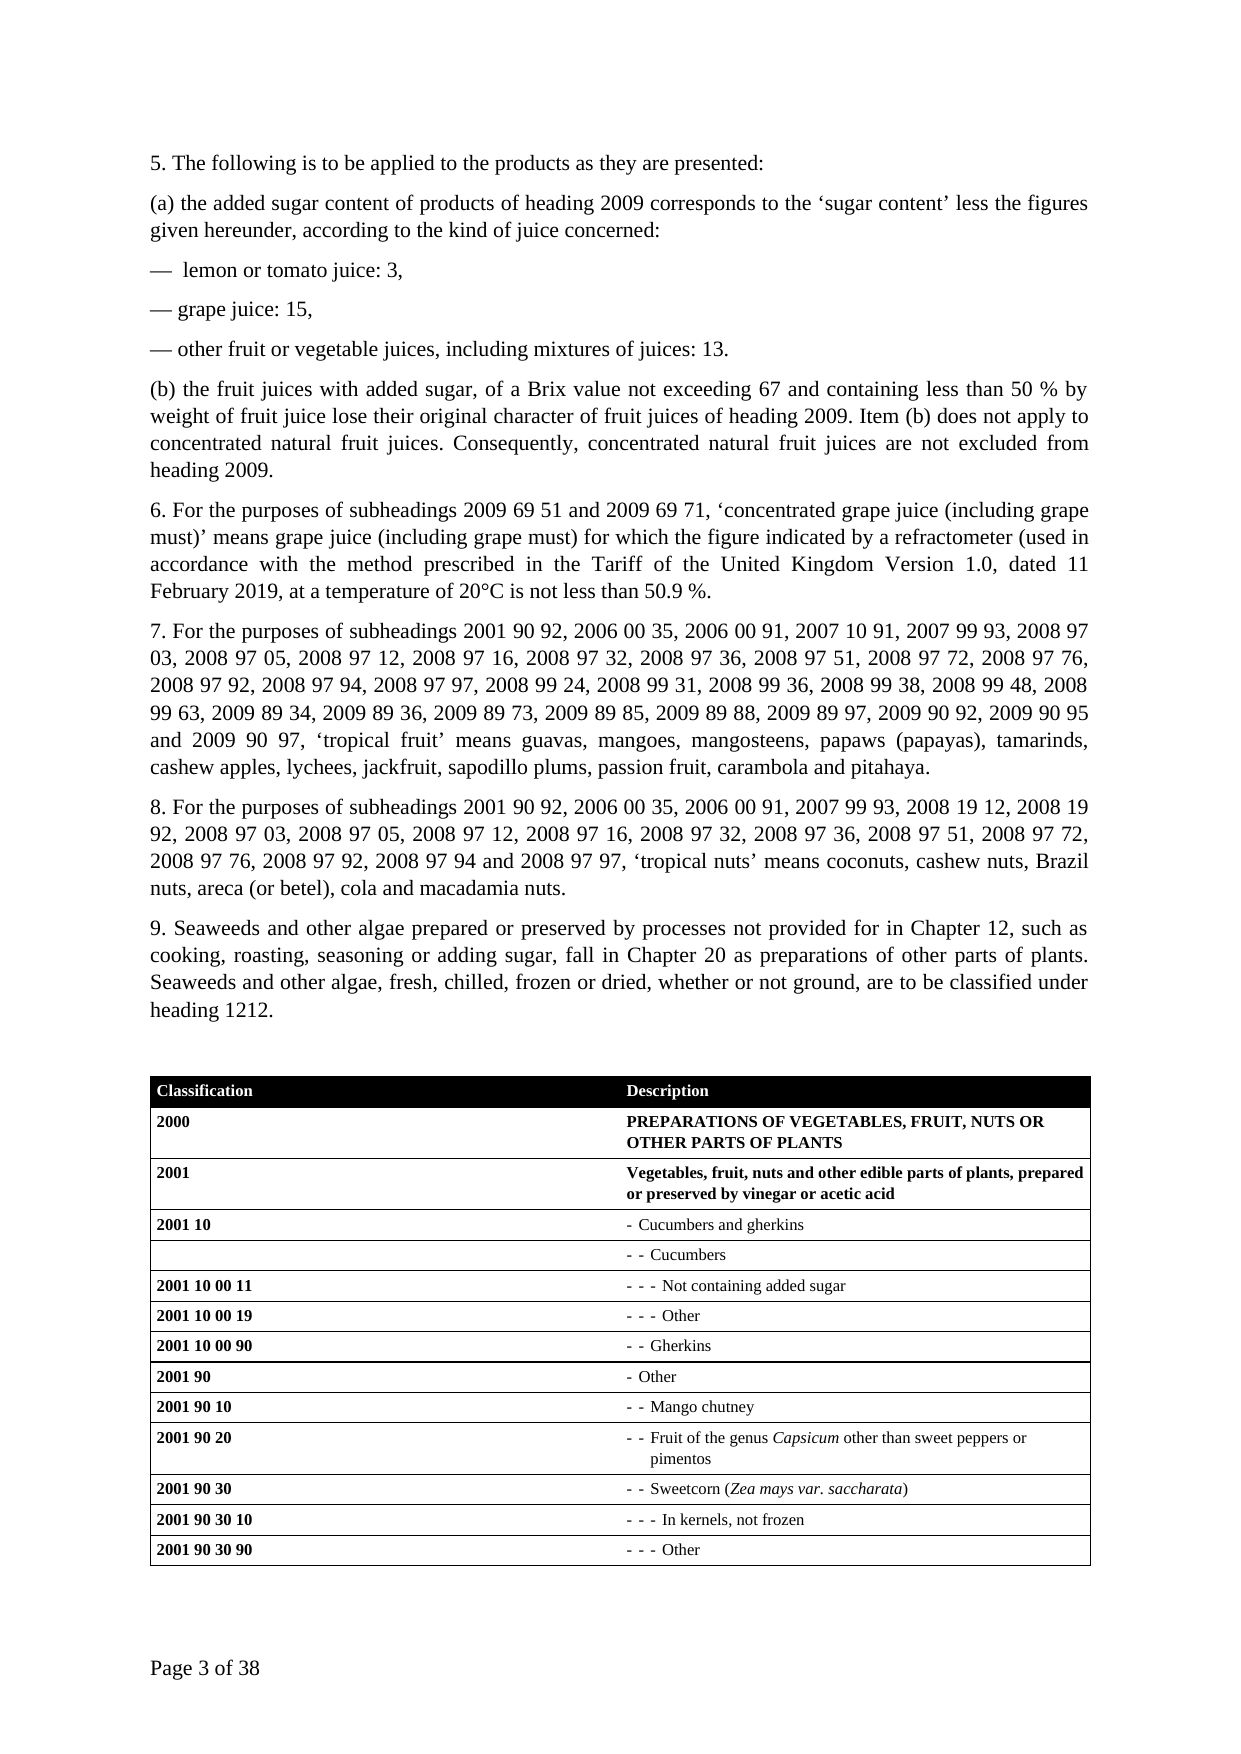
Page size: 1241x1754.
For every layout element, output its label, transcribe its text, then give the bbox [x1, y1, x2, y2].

table_cell - - - Other [621, 1302, 1090, 1331]
table_cell 2000 [151, 1108, 621, 1158]
text — lemon or tomato juice: 3, [150, 257, 1090, 282]
text 8. For the purposes of subheadings 2001 90 92, 2006 00 35, 2006 00 91, 2007 99 93, 2008 19 12, 2008 19 92, 2008 97 03, 2008 97 05, 2008 97 12, 2008 97 16, 2008 97 32, 2008 97 36, 2008 97 51, 2008 97 72, 2008 97 76, 2008 97 92, 2008 97 94 and 2008 97 97, ‘tropical nuts’ means coconuts, cashew nuts, Brazil nuts, areca (or betel), cola and macadamia nuts. [150, 794, 1090, 901]
table_cell 2001 90 30 [151, 1475, 621, 1504]
table_cell 2001 10 00 11 [151, 1271, 621, 1301]
table_cell - - - In kernels, not frozen [621, 1505, 1090, 1534]
table_cell 2001 90 [151, 1363, 621, 1392]
table_cell PREPARATIONS OF VEGETABLES, FRUIT, NUTS OR OTHER PARTS OF PLANTS [621, 1108, 1090, 1158]
table_cell 2001 90 30 10 [151, 1505, 621, 1534]
table_cell - - Sweetcorn (Zea mays var. saccharata ) [621, 1475, 1090, 1504]
table_cell 2001 10 00 90 [151, 1332, 621, 1361]
table_cell - - - Not containing added sugar [621, 1271, 1090, 1301]
table_cell - - Fruit of the genus Capsicum other than sweet peppers or pimentos [621, 1423, 1090, 1474]
table_cell 2001 90 10 [151, 1393, 621, 1422]
table_cell [151, 1241, 621, 1270]
text (b) the fruit juices with added sugar, of a Brix value not exceeding 67 and containing less than 50 % by weight of fruit juice lose their original character of fruit juices of heading 2009. Item (b) does not apply to concentrated natural fruit juices. Consequently, concentrated natural fruit juices are not excluded from heading 2009. [150, 376, 1090, 482]
text 5. The following is to be applied to the products as they are presented: [150, 150, 1090, 175]
text — other fruit or vegetable juices, including mixtures of juices: 13. [150, 336, 1090, 361]
text 6. For the purposes of subheadings 2009 69 51 and 2009 69 71, ‘concentrated grape juice (including grape must)’ means grape juice (including grape must) for which the figure indicated by a refractometer (used in accordance with the method prescribed in the Tariff of the United Kingdom Version 1.0, dated 11 February 2019, at a temperature of 20°C is not less than 50.9 %. [150, 497, 1090, 604]
table_cell 2001 10 [151, 1210, 621, 1240]
table_cell Vegetables, fruit, nuts and other edible parts of plants, prepared or preserved by vinegar or acetic acid [621, 1159, 1090, 1209]
text — grape juice: 15, [150, 296, 1090, 321]
table_cell - - Gherkins [621, 1332, 1090, 1361]
table_cell 2001 90 30 90 [151, 1536, 621, 1565]
table_cell - Other [621, 1363, 1090, 1392]
table_cell - - - Other [621, 1536, 1090, 1565]
text (a) the added sugar content of products of heading 2009 corresponds to the ‘sugar content’ less the figures given hereunder, according to the kind of juice concerned: [150, 190, 1090, 242]
table_header Description [621, 1077, 1090, 1106]
table_cell 2001 10 00 19 [151, 1302, 621, 1331]
text 9. Seaweeds and other algae prepared or preserved by processes not provided for in Chapter 12, such as cooking, roasting, seasoning or adding sugar, fall in Chapter 20 as preparations of other parts of plants. Seaweeds and other algae, fresh, chilled, frozen or dried, whether or not ground, are to be classified under heading 1212. [150, 915, 1090, 1022]
table_cell - Cucumbers and gherkins [621, 1210, 1090, 1240]
table_cell 2001 [151, 1159, 621, 1209]
table_cell - - Cucumbers [621, 1241, 1090, 1270]
table_header Classification [151, 1077, 621, 1106]
table_cell - - Mango chutney [621, 1393, 1090, 1422]
table_cell 2001 90 20 [151, 1423, 621, 1474]
text 7. For the purposes of subheadings 2001 90 92, 2006 00 35, 2006 00 91, 2007 10 91, 2007 99 93, 2008 97 03, 2008 97 05, 2008 97 12, 2008 97 16, 2008 97 32, 2008 97 36, 2008 97 51, 2008 97 72, 2008 97 76, 2008 97 92, 2008 97 94, 2008 97 97, 2008 99 24, 2008 99 31, 2008 99 36, 2008 99 38, 2008 99 48, 2008 99 63, 2009 89 34, 2009 89 36, 2009 89 73, 2009 89 85, 2009 89 88, 2009 89 97, 2009 90 92, 2009 90 95 and 2009 90 97, ‘tropical fruit’ means guavas, mangoes, mangosteens, papaws (papayas), tamarinds, cashew apples, lychees, jackfruit, sapodillo plums, passion fruit, carambola and pitahaya. [150, 618, 1090, 779]
